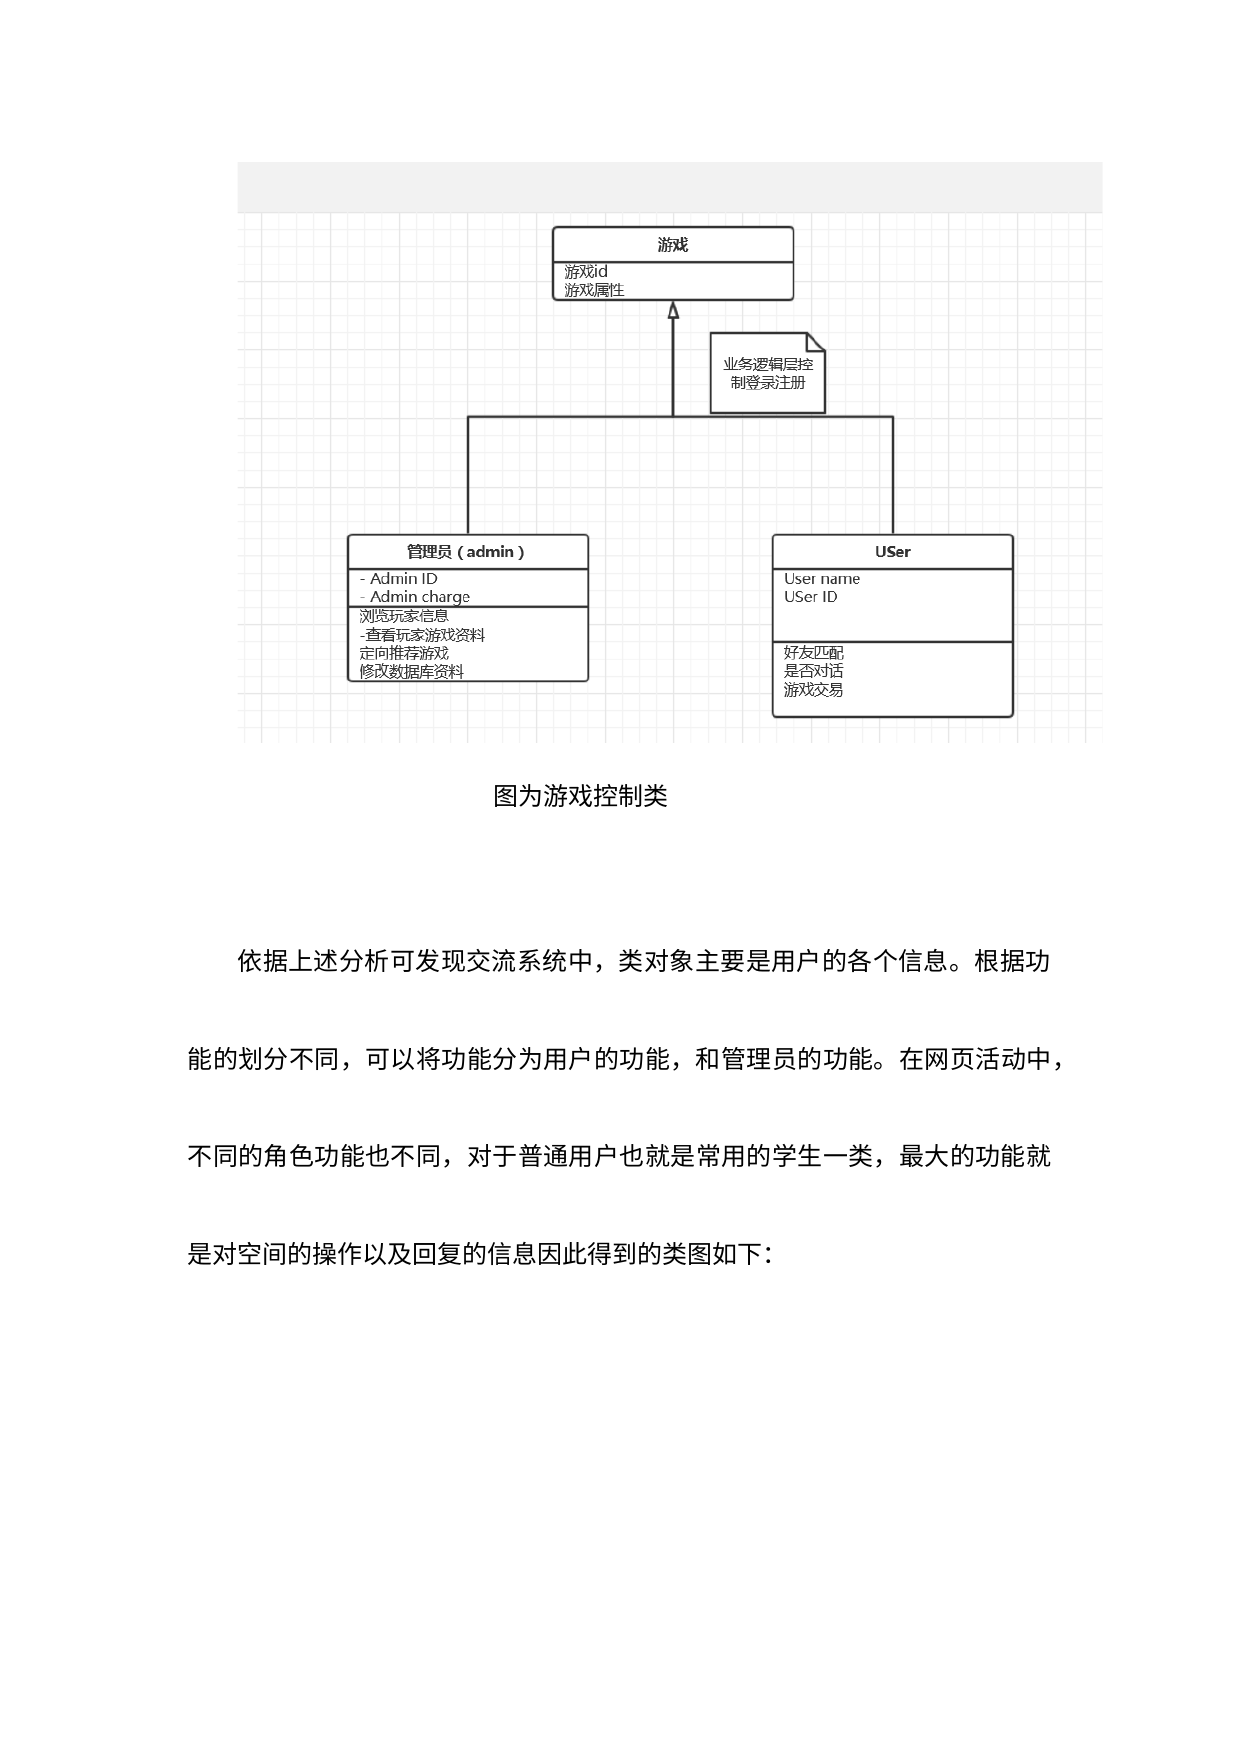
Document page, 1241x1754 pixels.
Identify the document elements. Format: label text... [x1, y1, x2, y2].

text 图为游戏控制类 [187, 762, 1053, 827]
text 依据上述分析可发现交流系统中，类对象主要是用户的各个信息。根据功能的划分不同，可以将功能分为用户的功能，和管理员的功能。在网页活动中，不同的角色功能也不同，对于普通用户也就是常用的学生一类，最大的功能就是对空间的操作以及回复的信息因此得到的类图如下： [187, 927, 1053, 1285]
picture [237, 162, 1103, 743]
